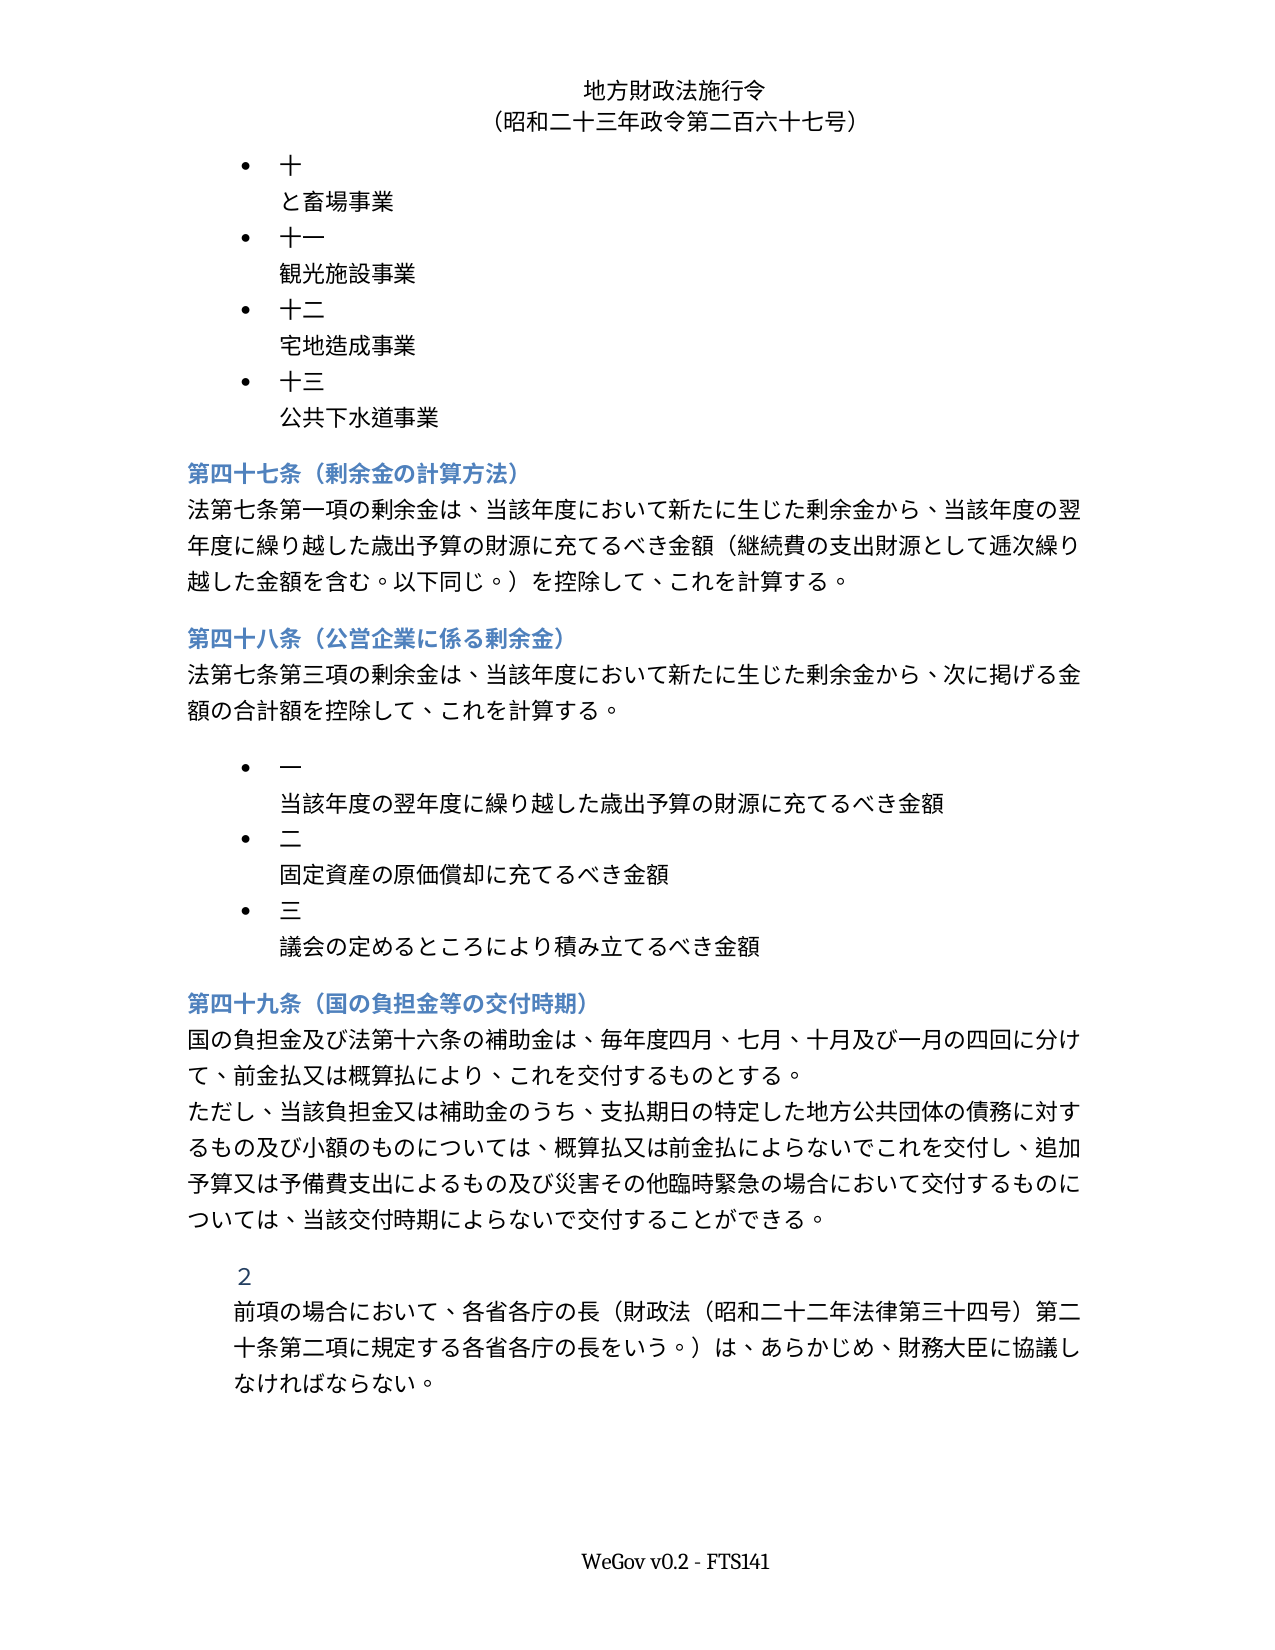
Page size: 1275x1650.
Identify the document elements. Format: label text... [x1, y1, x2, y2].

list 十 と畜場事業 [242, 150, 1087, 217]
text 法第七条第三項の剰余金は、当該年度において新たに生じた剰余金から、次に掲げる金額の合計額を控除して、これを計算する。 [187, 659, 1087, 726]
subtitle 第四十七条（剰余金の計算方法） [187, 458, 1087, 489]
list 十三 公共下水道事業 [242, 366, 1087, 433]
list 十二 宅地造成事業 [242, 294, 1087, 361]
subtitle 第四十八条（公営企業に係る剰余金） [187, 623, 1087, 654]
subtitle 第四十九条（国の負担金等の交付時期） [187, 988, 1087, 1019]
list 一 当該年度の翌年度に繰り越した歳出予算の財源に充てるべき金額 [242, 752, 1087, 819]
text 国の負担金及び法第十六条の補助金は、毎年度四月、七月、十月及び一月の四回に分けて、前金払又は概算払により、これを交付するものとする。 ただし、当該負担金又は補助金のうち、支払期日の特定した地方公共団体の債務に対するもの及び小額のものについては、概算払又は前金払によらないでこれを交付し、追加予算又は予備費支出によるもの及び災害その他臨時緊急の場合において交付するものについては、当該交付時期によらないで交付することができる。 [187, 1024, 1087, 1235]
subtitle ２ [233, 1260, 1087, 1292]
list 十一 観光施設事業 [242, 222, 1087, 289]
list 三 議会の定めるところにより積み立てるべき金額 [242, 895, 1087, 962]
text 前項の場合において、各省各庁の長（財政法（昭和二十二年法律第三十四号）第二十条第二項に規定する各省各庁の長をいう。）は、あらかじめ、財務大臣に協議しなければならない。 [233, 1296, 1087, 1399]
text 法第七条第一項の剰余金は、当該年度において新たに生じた剰余金から、当該年度の翌年度に繰り越した歳出予算の財源に充てるべき金額（継続費の支出財源として逓次繰り越した金額を含む。以下同じ。）を控除して、これを計算する。 [187, 494, 1087, 597]
list 二 固定資産の原価償却に充てるべき金額 [242, 823, 1087, 891]
